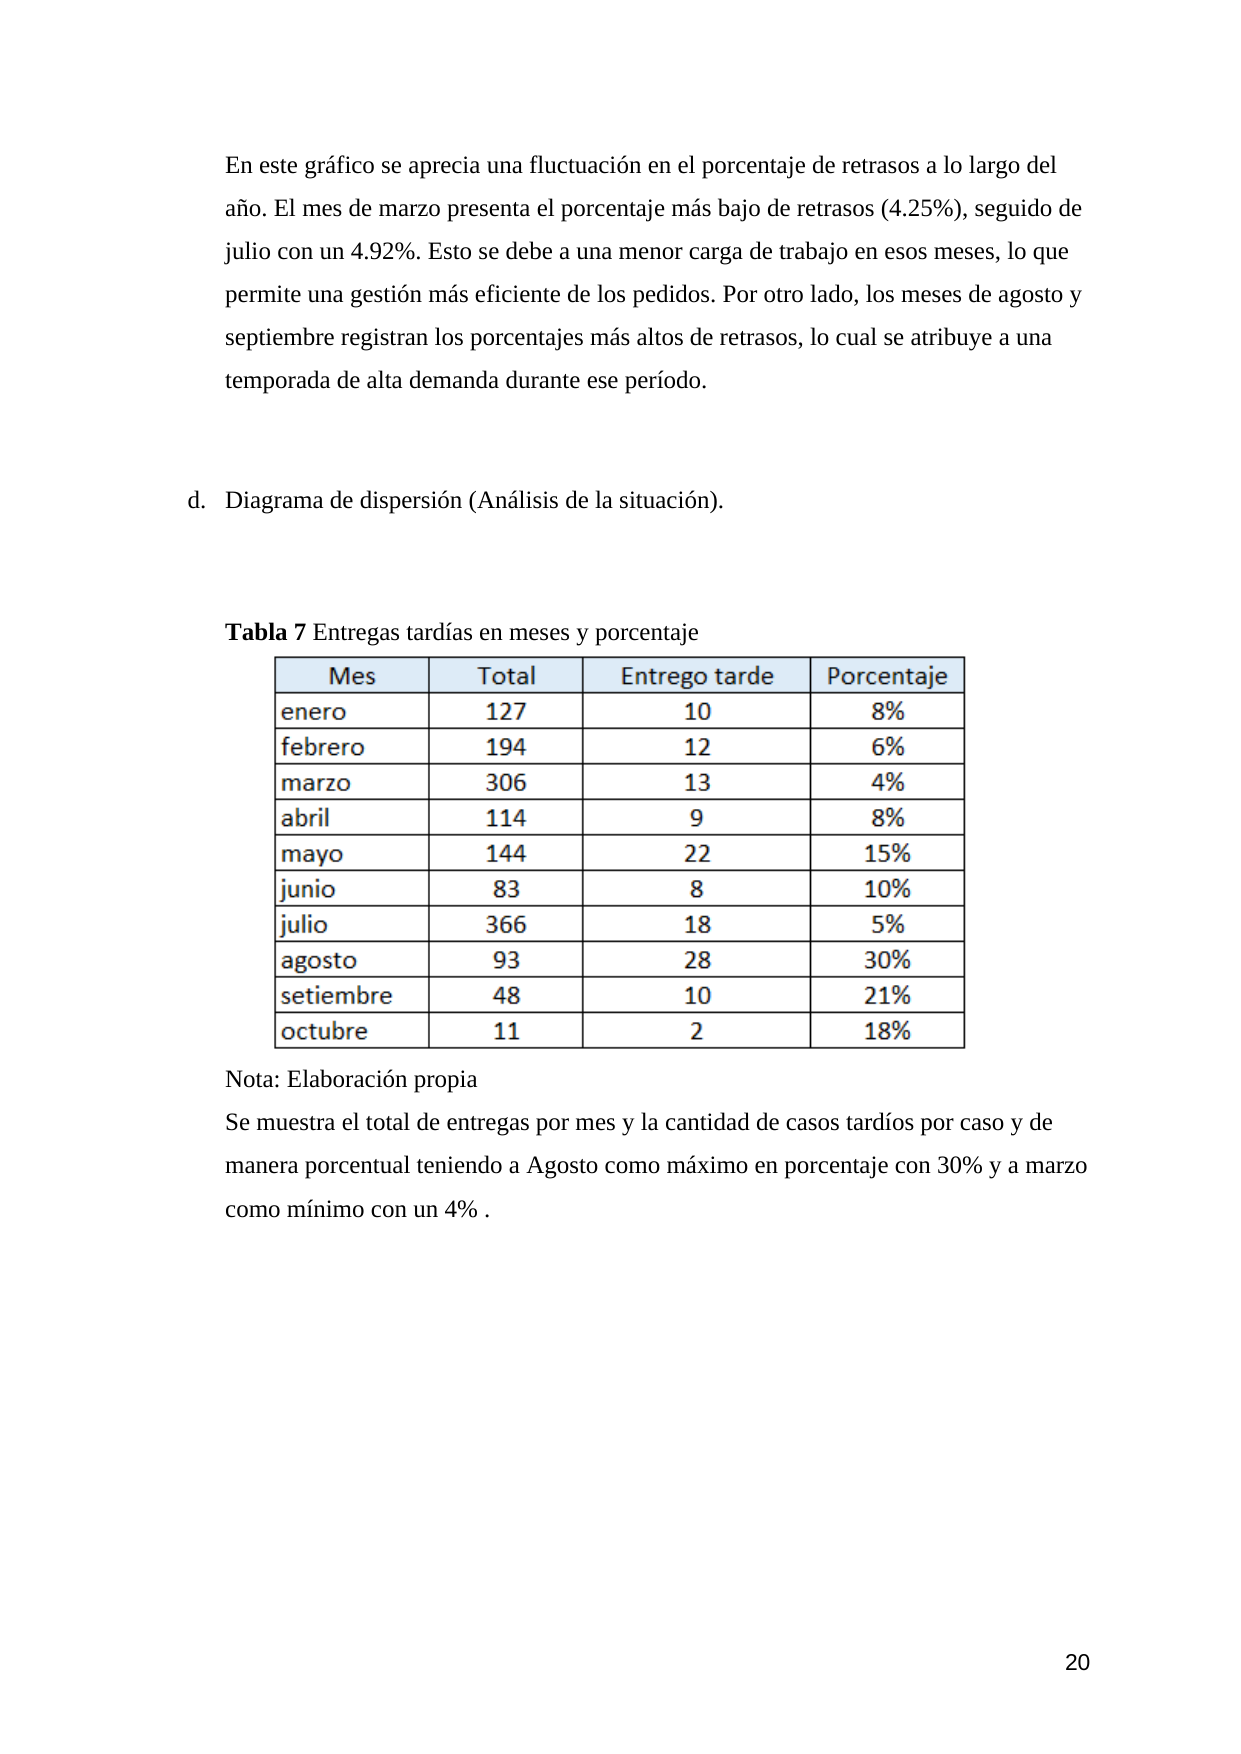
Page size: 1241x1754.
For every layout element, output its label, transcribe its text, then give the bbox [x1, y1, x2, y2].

text Se muestra el total de entregas por mes y la cantidad de casos tardíos por caso y de manera porcentual teniendo a Agosto como máximo en porcentaje con 30% y a marzo como mínimo con un 4% . [225, 1107, 1090, 1222]
text En este gráfico se aprecia una fluctuación en el porcentaje de retrasos a lo largo del año. El mes de marzo presenta el porcentaje más bajo de retrasos (4.25%), seguido de julio con un 4.92%. Esto se debe a una menor carga de trabajo en esos meses, lo que permite una gestión más eficiente de los pedidos. Por otro lado, los meses de agosto y septiembre registran los porcentajes más altos de retrasos, lo cual se atribuye a una temporada de alta demanda durante ese período. [225, 150, 1090, 394]
text Nota: Elaboración propia [225, 1064, 1090, 1093]
picture [270, 650, 970, 1052]
list Diagrama de dispersión (Análisis de la situación). [187, 485, 1090, 514]
text Tabla 7 Entregas tardías en meses y porcentaje [225, 617, 1090, 646]
